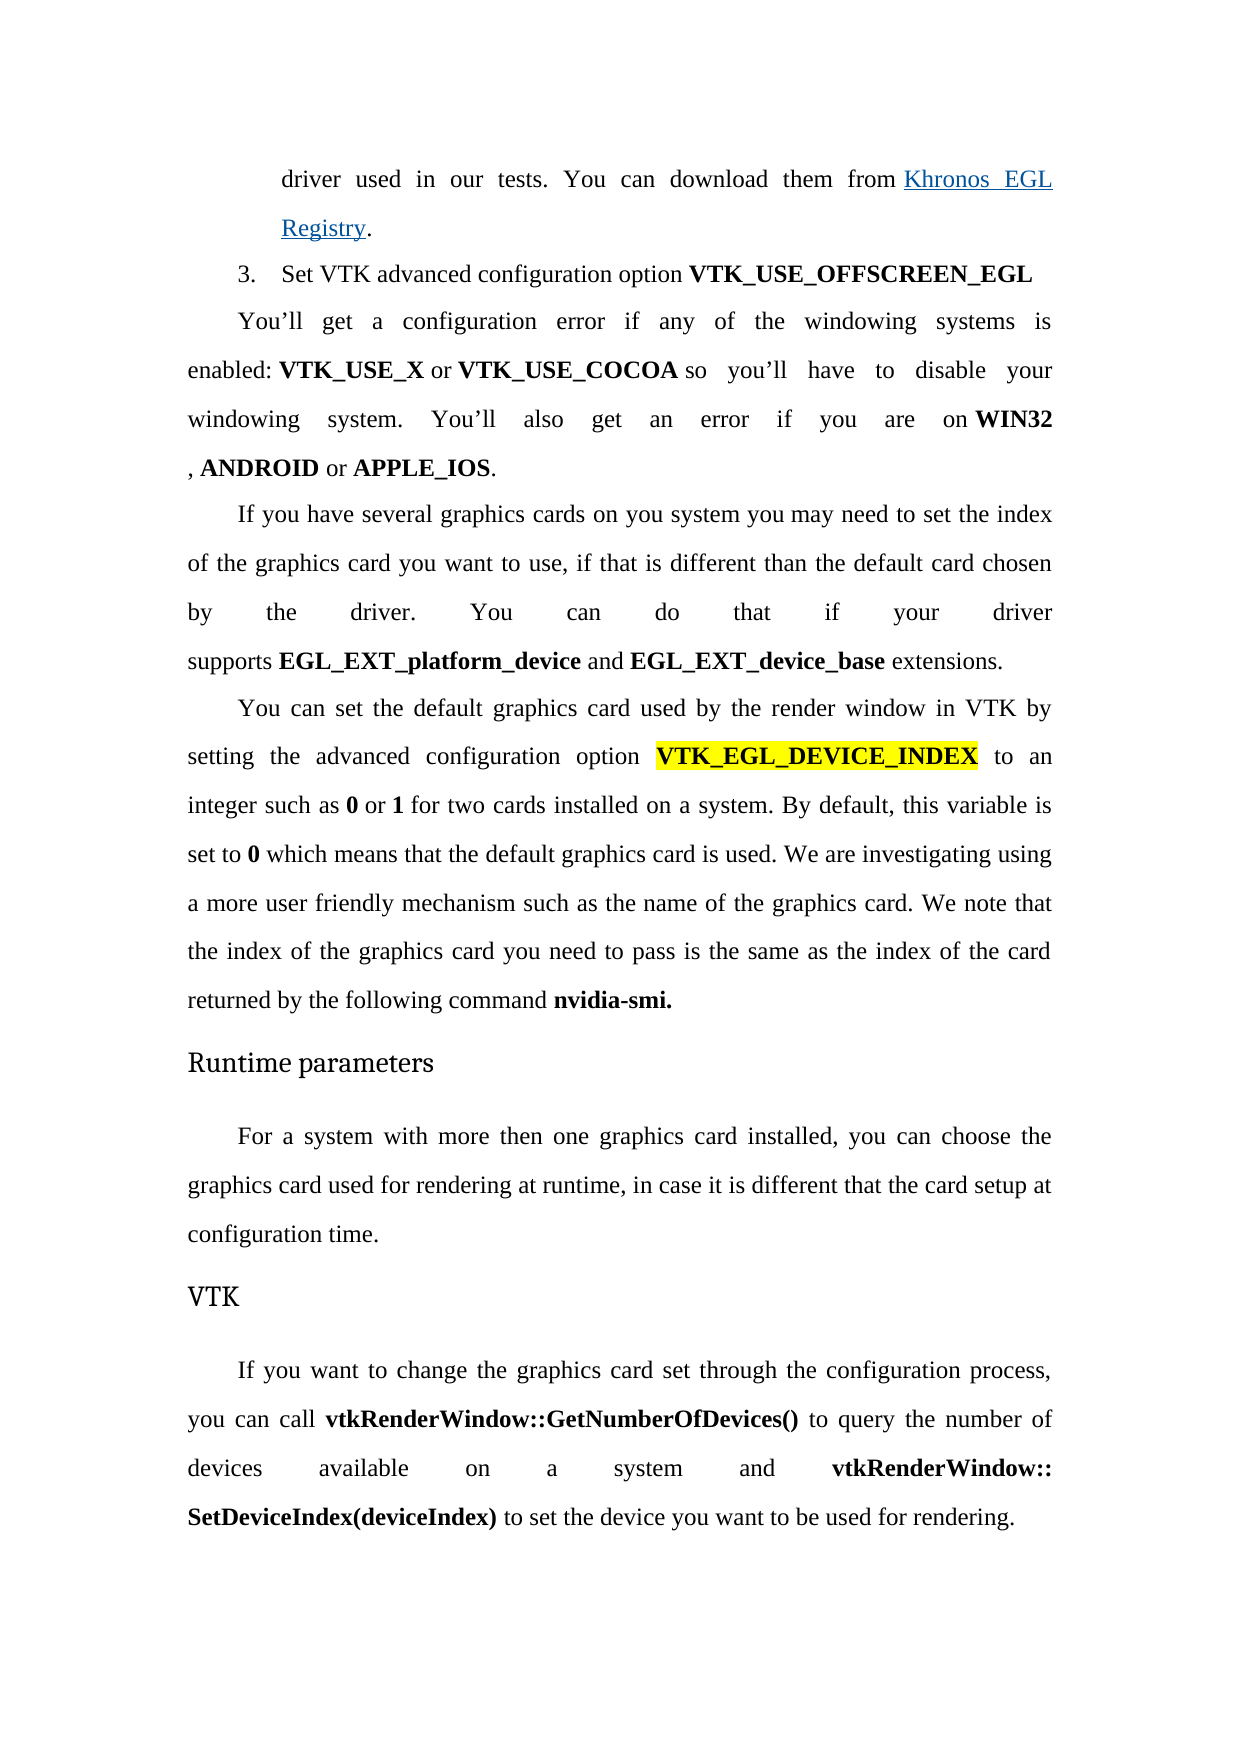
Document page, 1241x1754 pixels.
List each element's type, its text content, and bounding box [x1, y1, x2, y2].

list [237, 162, 1053, 243]
text You’ll get a configuration error if any of the windowing systems is enabled: VTK_USE_X or VTK_USE_COCOA so you’ll have to disable your windowing system. You’ll also get an error if you are on WIN32​, ANDROID or APPLE_IOS. [187, 304, 1053, 483]
subtitle VTK [187, 1264, 1053, 1329]
text If you want to change the graphics card set through the configuration process, you can call vtkRenderWindow::GetNumberOfDevices() to query the number of devices available on a system and vtkRenderWindow:: SetDeviceIndex(deviceIndex) to set the device you want to be used for rendering. [187, 1353, 1053, 1532]
text You can set the default graphics card used by the render window in VTK by setting the advanced configuration option VTK_EGL_DEVICE_INDEX to an integer such as 0 or 1 for two cards installed on a system. By default, this variable is set to 0 which means that the default graphics card is used. We are investigating using a more user friendly mechanism such as the name of the graphics card. We note that the index of the graphics card you need to pass is the same as the index of the card returned by the following command nvidia-smi. [187, 691, 1053, 1016]
text For a system with more then one graphics card installed, you can choose the graphics card used for rendering at runtime, in case it is different that the card setup at configuration time. [187, 1119, 1053, 1249]
text If you have several graphics cards on you system you may need to set the index of the graphics card you want to use, if that is different than the default card chosen by the driver. You can do that if your driver supports EGL_EXT_platform_device and EGL_EXT_device_base extensions. [187, 498, 1053, 676]
list Set VTK advanced configuration option VTK_USE_OFFSCREEN_EGL [237, 258, 1053, 290]
subtitle Runtime parameters [187, 1030, 1053, 1095]
